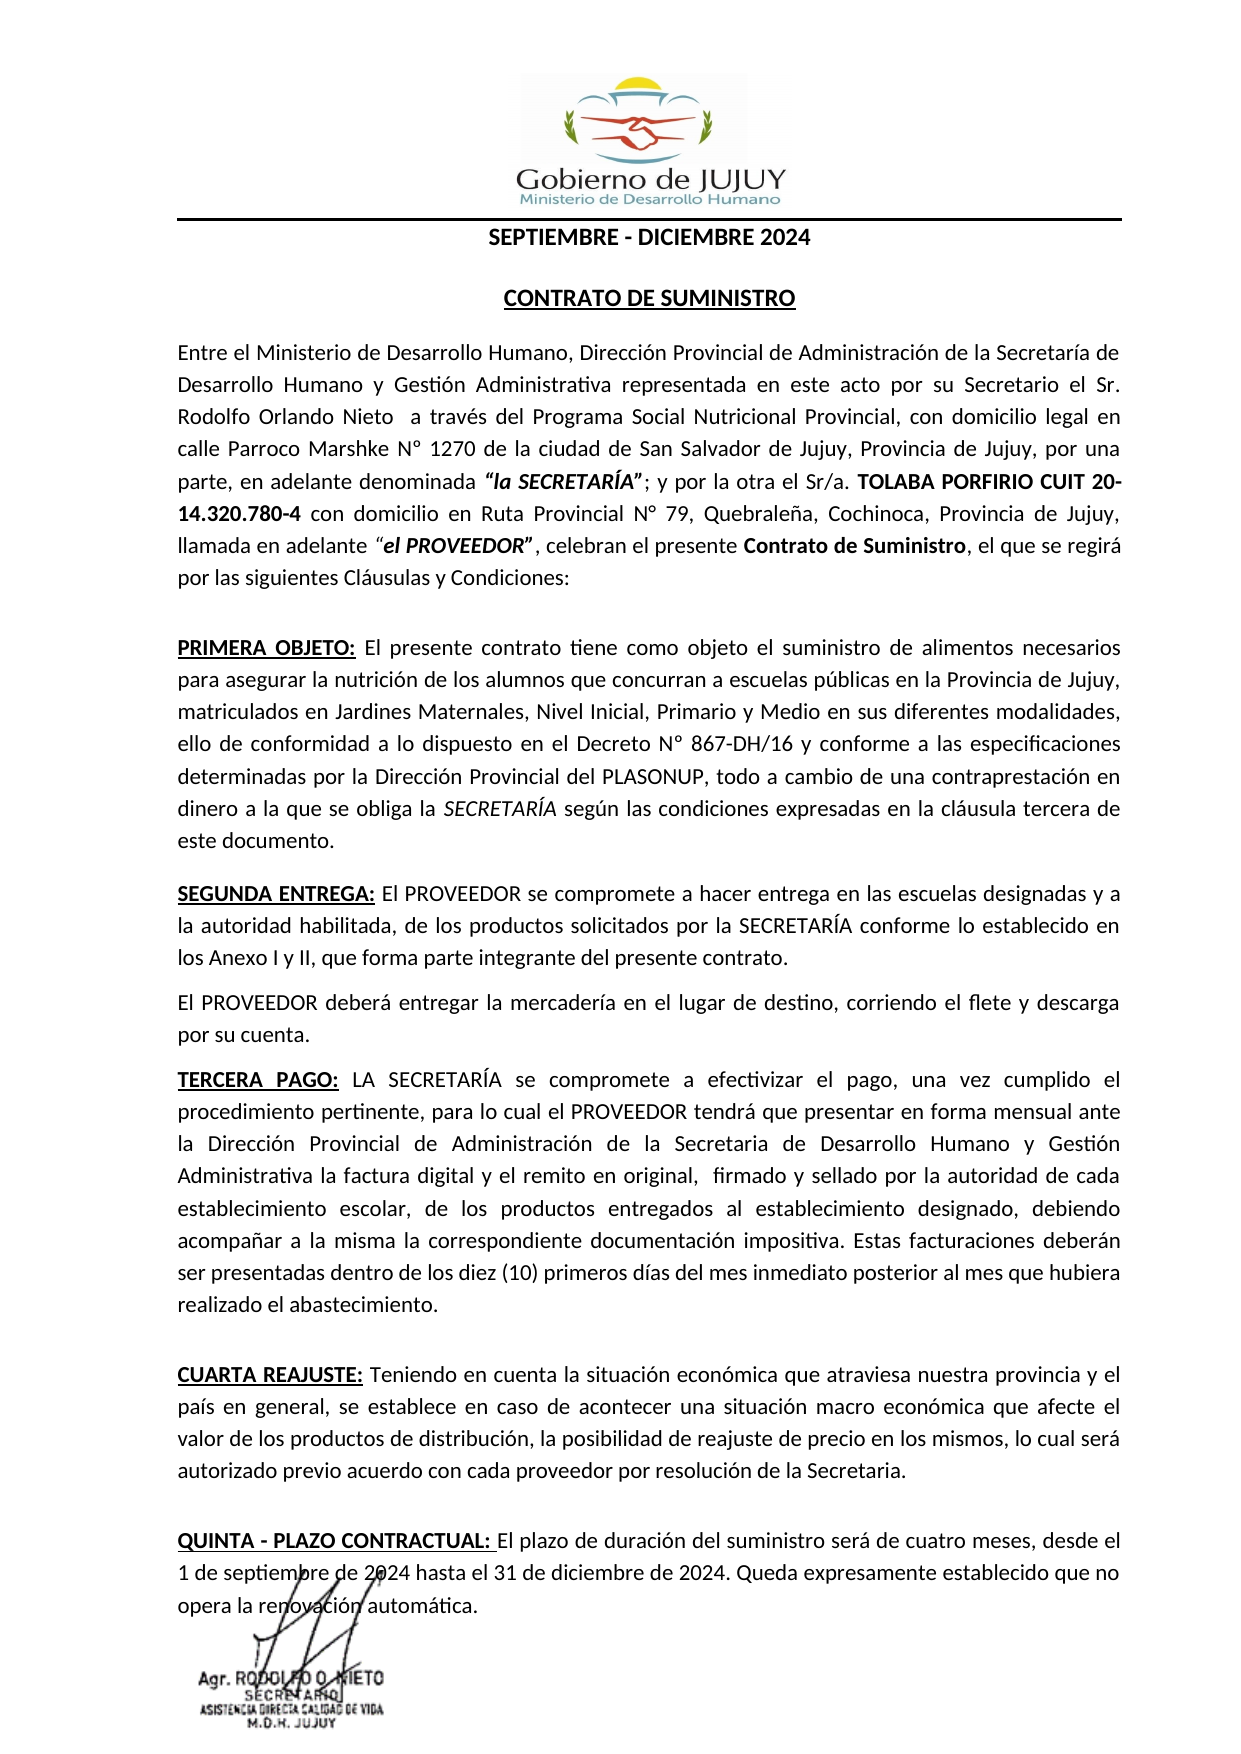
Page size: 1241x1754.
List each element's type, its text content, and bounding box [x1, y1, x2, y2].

text QUINTA - PLAZO CONTRACTUAL: El plazo de duración del suministro será de cuatro meses, desde el 1 de septiembre de 2024 hasta el 31 de diciembre de 2024. Queda expresamente establecido que no opera la renovación automática. [177, 1526, 1122, 1619]
picture [507, 73, 792, 216]
text CONTRATO DE SUMINISTRO [177, 282, 1122, 313]
text SEGUNDA ENTREGA: El PROVEEDOR se compromete a hacer entrega en las escuelas designadas y a la autoridad habilitada, de los productos solicitados por la SECRETARÍA conforme lo establecido en los Anexo I y II, que forma parte integrante del presente contrato. [177, 879, 1122, 972]
text El PROVEEDOR deberá entregar la mercadería en el lugar de destino, corriendo el flete y descarga por su cuenta. [177, 988, 1122, 1048]
text Entre el Ministerio de Desarrollo Humano, Dirección Provincial de Administración de la Secretaría de Desarrollo Humano y Gestión Administrativa representada en este acto por su Secretario el Sr. Rodolfo Orlando Nieto a través del Programa Social Nutricional Provincial, con domicilio legal en calle Parroco Marshke Nº 1270 de la ciudad de San Salvador de Jujuy, Provincia de Jujuy, por una parte, en adelante denominada “la SECRETARÍA”; y por la otra el Sr/a. TOLABA PORFIRIO CUIT 20-14.320.780-4 con domicilio en Ruta Provincial N° 79, Quebraleña, Cochinoca, Provincia de Jujuy, llamada en adelante “el PROVEEDOR”, celebran el presente Contrato de Suministro, el que se regirá por las siguientes Cláusulas y Condiciones: [177, 338, 1122, 591]
picture [177, 1619, 409, 1731]
text CUARTA REAJUSTE: Teniendo en cuenta la situación económica que atraviesa nuestra provincia y el país en general, se establece en caso de acontecer una situación macro económica que afecte el valor de los productos de distribución, la posibilidad de reajuste de precio en los mismos, lo cual será autorizado previo acuerdo con cada proveedor por resolución de la Secretaria. [177, 1360, 1122, 1485]
text TERCERA PAGO: LA SECRETARÍA se compromete a efectivizar el pago, una vez cumplido el procedimiento pertinente, para lo cual el PROVEEDOR tendrá que presentar en forma mensual ante la Dirección Provincial de Administración de la Secretaria de Desarrollo Humano y Gestión Administrativa la factura digital y el remito en original, firmado y sellado por la autoridad de cada establecimiento escolar, de los productos entregados al establecimiento designado, debiendo acompañar a la misma la correspondiente documentación impositiva. Estas facturaciones deberán ser presentadas dentro de los diez (10) primeros días del mes inmediato posterior al mes que hubiera realizado el abastecimiento. [177, 1065, 1122, 1318]
text PRIMERA OBJETO: El presente contrato tiene como objeto el suministro de alimentos necesarios para asegurar la nutrición de los alumnos que concurran a escuelas públicas en la Provincia de Jujuy, matriculados en Jardines Maternales, Nivel Inicial, Primario y Medio en sus diferentes modalidades, ello de conformidad a lo dispuesto en el Decreto Nº 867-DH/16 y conforme a las especificaciones determinadas por la Dirección Provincial del PLASONUP, todo a cambio de una contraprestación en dinero a la que se obliga la SECRETARÍA según las condiciones expresadas en la cláusula tercera de este documento. [177, 633, 1122, 854]
